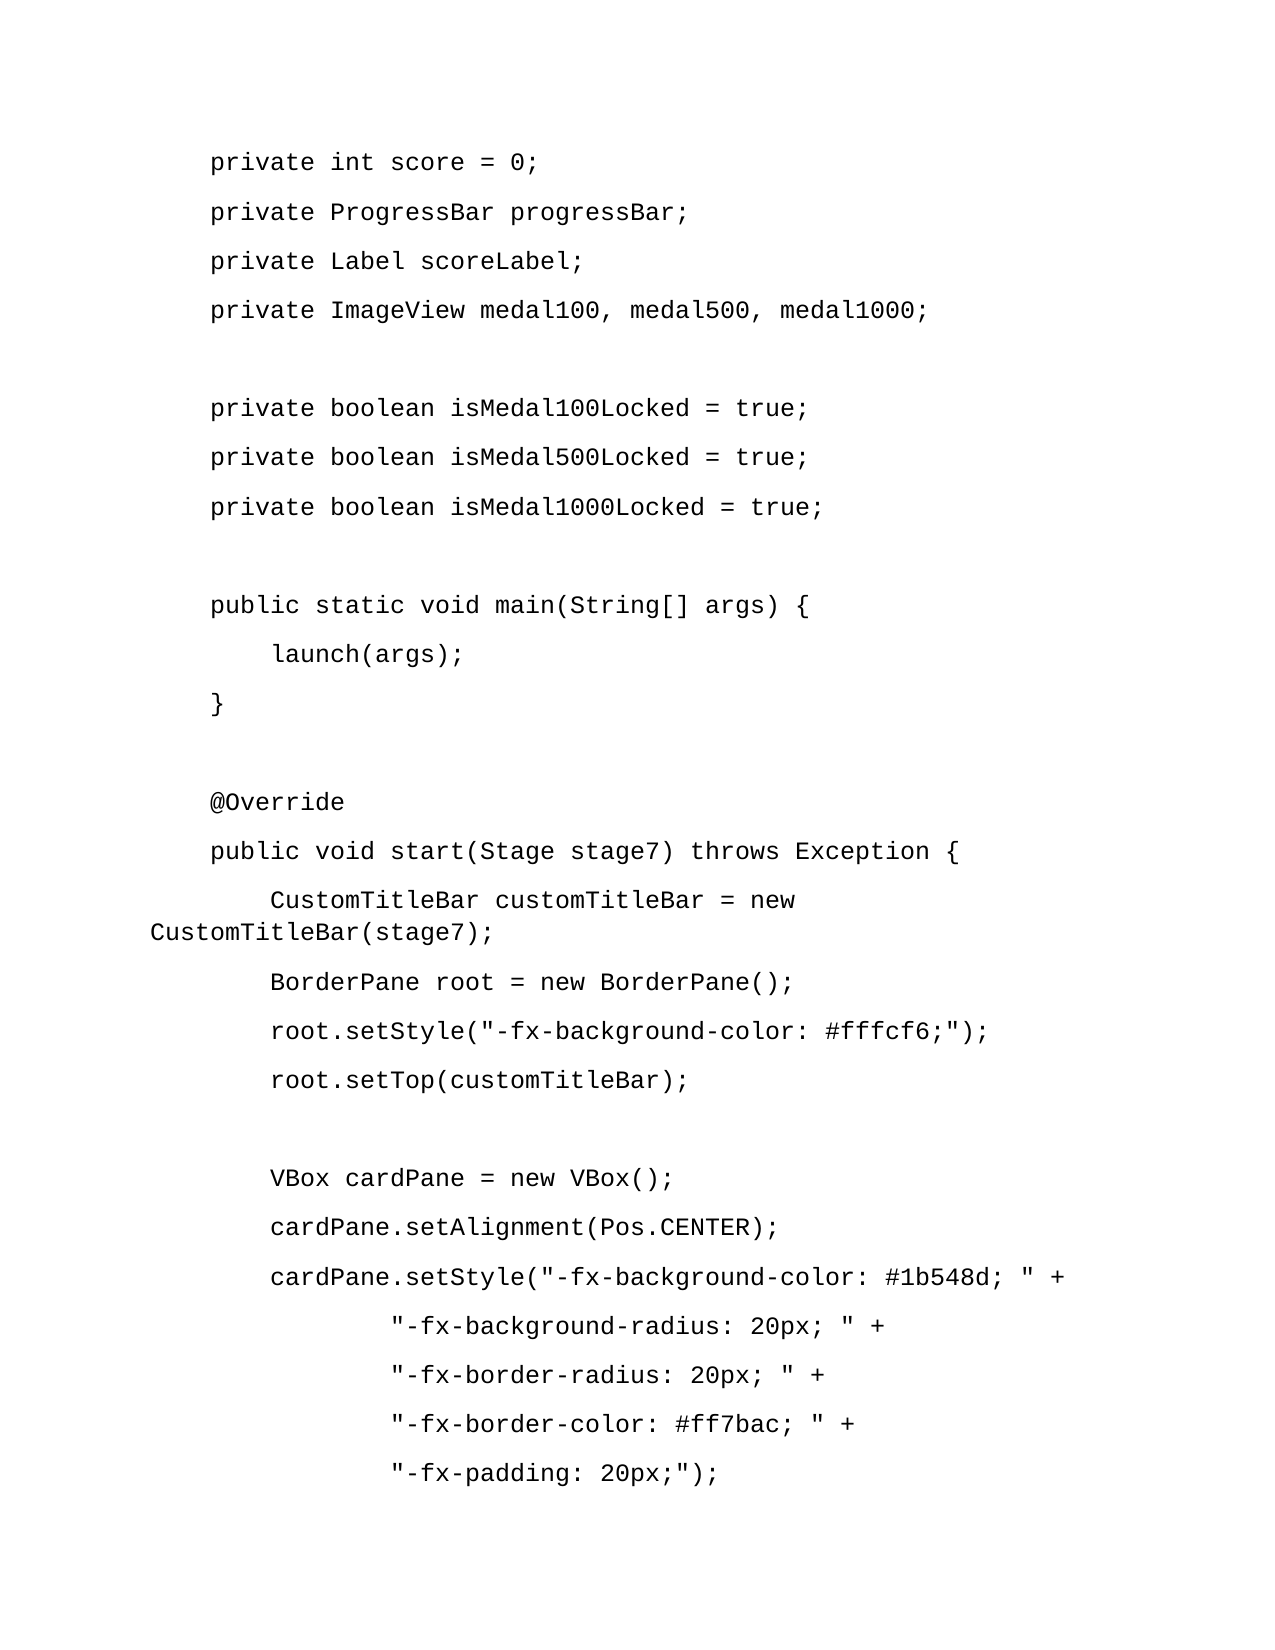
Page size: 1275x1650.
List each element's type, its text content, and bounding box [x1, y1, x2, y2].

text } [150, 691, 1125, 719]
text VBox cardPane = new VBox(); [150, 1166, 1125, 1194]
text "-fx-padding: 20px;"); [150, 1461, 1125, 1489]
text launch(args); [150, 642, 1125, 670]
text CustomTitleBar customTitleBar = new CustomTitleBar(stage7); [150, 887, 1125, 948]
text public void start(Stage stage7) throws Exception { [150, 838, 1125, 867]
text private boolean isMedal500Locked = true; [150, 445, 1125, 473]
text "-fx-background-radius: 20px; " + [150, 1313, 1125, 1342]
text private boolean isMedal100Locked = true; [150, 396, 1125, 424]
text private ImageView medal100, medal500, medal1000; [150, 297, 1125, 326]
text private boolean isMedal1000Locked = true; [150, 494, 1125, 522]
text "-fx-border-color: #ff7bac; " + [150, 1412, 1125, 1440]
text private Label scoreLabel; [150, 248, 1125, 277]
text BorderPane root = new BorderPane(); [150, 969, 1125, 997]
text public static void main(String[] args) { [150, 592, 1125, 621]
text root.setStyle("-fx-background-color: #fffcf6;"); [150, 1018, 1125, 1047]
text private int score = 0; [150, 150, 1125, 178]
text cardPane.setStyle("-fx-background-color: #1b548d; " + [150, 1264, 1125, 1292]
text private ProgressBar progressBar; [150, 199, 1125, 227]
text root.setTop(customTitleBar); [150, 1067, 1125, 1096]
text cardPane.setAlignment(Pos.CENTER); [150, 1215, 1125, 1243]
text @Override [150, 789, 1125, 817]
text "-fx-border-radius: 20px; " + [150, 1362, 1125, 1391]
